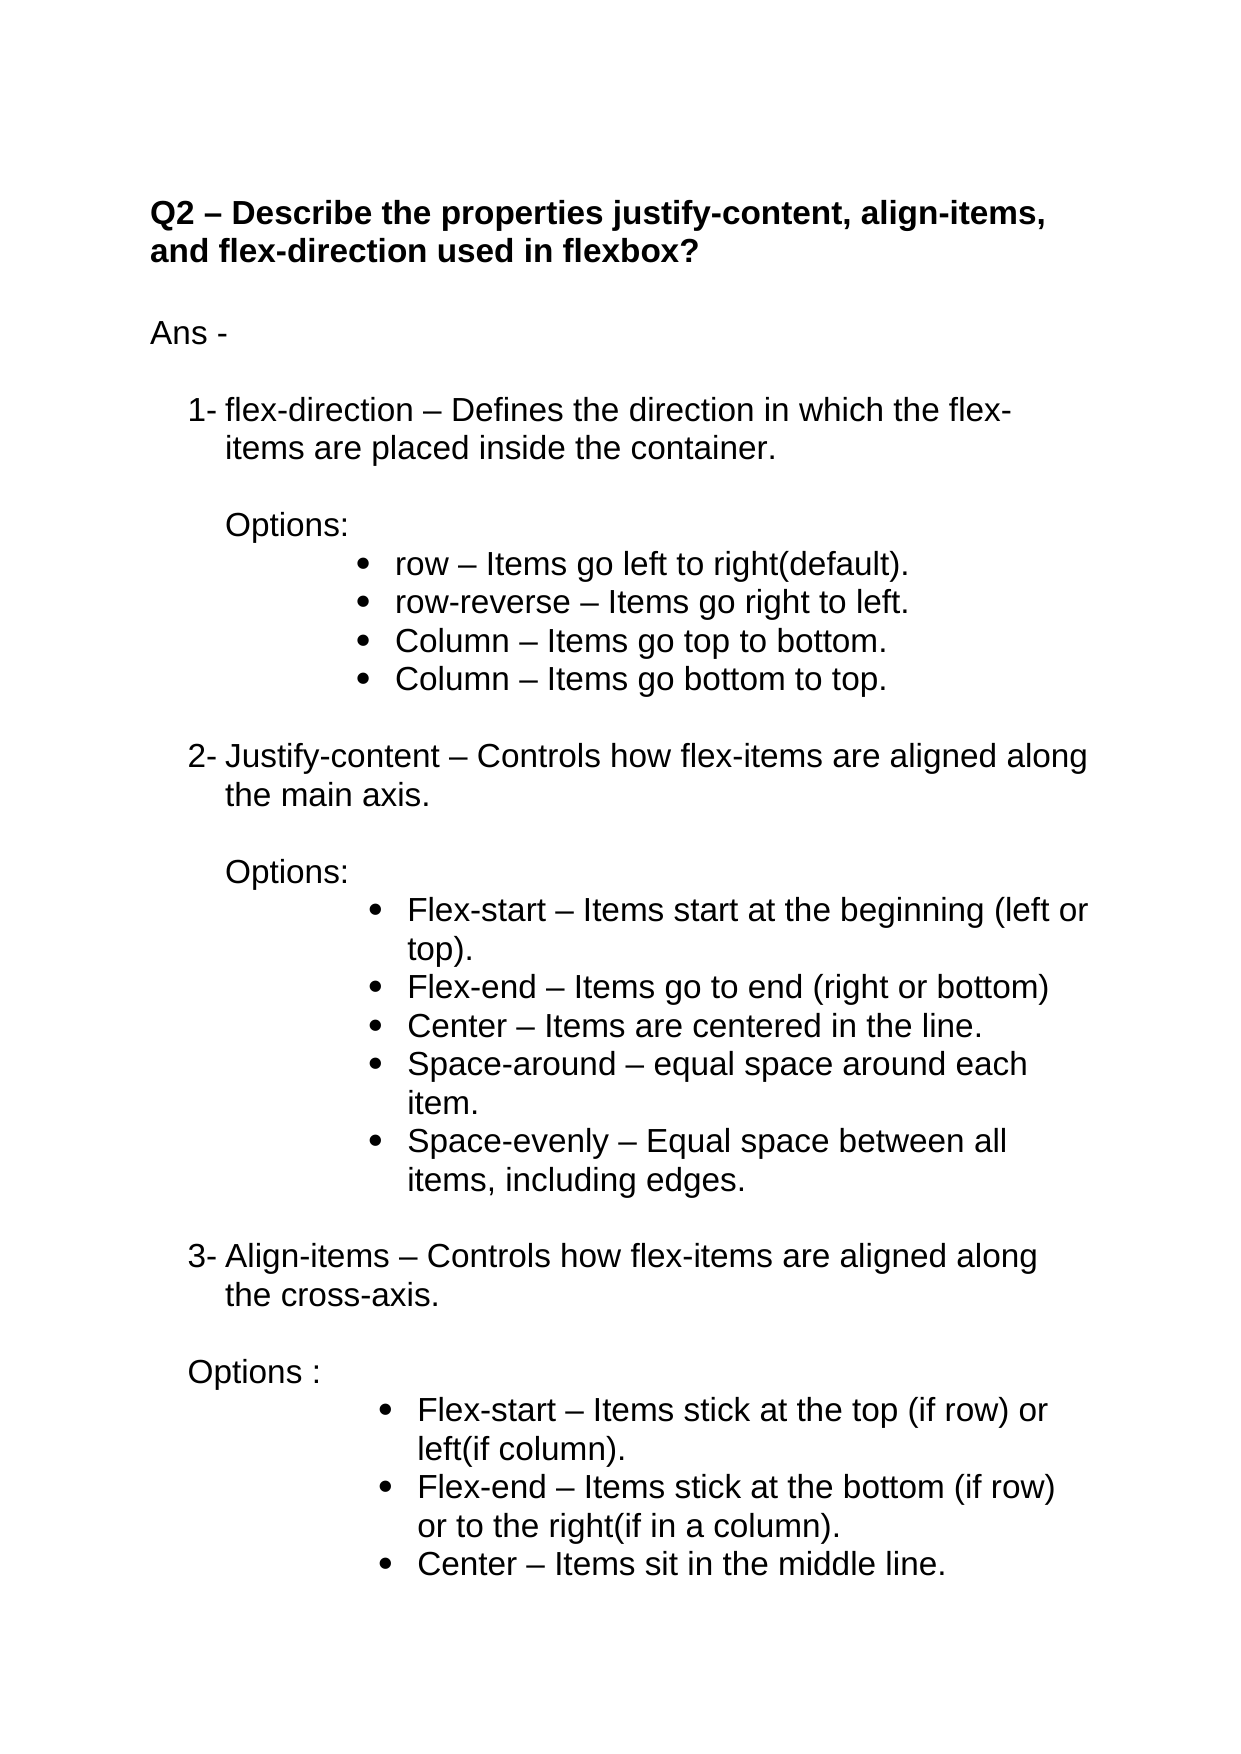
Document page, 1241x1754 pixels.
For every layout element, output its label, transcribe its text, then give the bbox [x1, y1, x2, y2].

list Column – Items go bottom to top. [357, 659, 1090, 698]
list Align-items – Controls how flex-items are aligned along the cross-axis. [187, 1237, 1090, 1313]
list Space-around – equal space around each item. [369, 1044, 1090, 1121]
list Justify-content – Controls how flex-items are aligned along the main axis. [187, 736, 1090, 813]
list Space-evenly – Equal space between all items, including edges. [369, 1121, 1090, 1198]
text Options : [187, 1352, 1090, 1390]
list Options: [225, 505, 1090, 544]
text Q2 – Describe the properties justify-content, align-items, and flex-direction used in flexbox? [150, 193, 1090, 270]
list Center – Items are centered in the line. [369, 1006, 1090, 1044]
text Options: [225, 852, 1090, 890]
list Flex-end – Items go to end (right or bottom) [369, 967, 1090, 1006]
list Center – Items sit in the middle line. [379, 1544, 1090, 1583]
text Ans - [150, 313, 1090, 352]
list row-reverse – Items go right to left. [357, 582, 1090, 621]
list Flex-start – Items start at the beginning (left or top). [369, 890, 1090, 967]
list Flex-start – Items stick at the top (if row) or left(if column). [379, 1390, 1090, 1467]
list flex-direction – Defines the direction in which the flex-items are placed inside the container. [187, 390, 1090, 467]
list Column – Items go top to bottom. [357, 621, 1090, 659]
list Flex-end – Items stick at the bottom (if row) or to the right(if in a column). [379, 1467, 1090, 1544]
list row – Items go left to right(default). [357, 544, 1090, 582]
